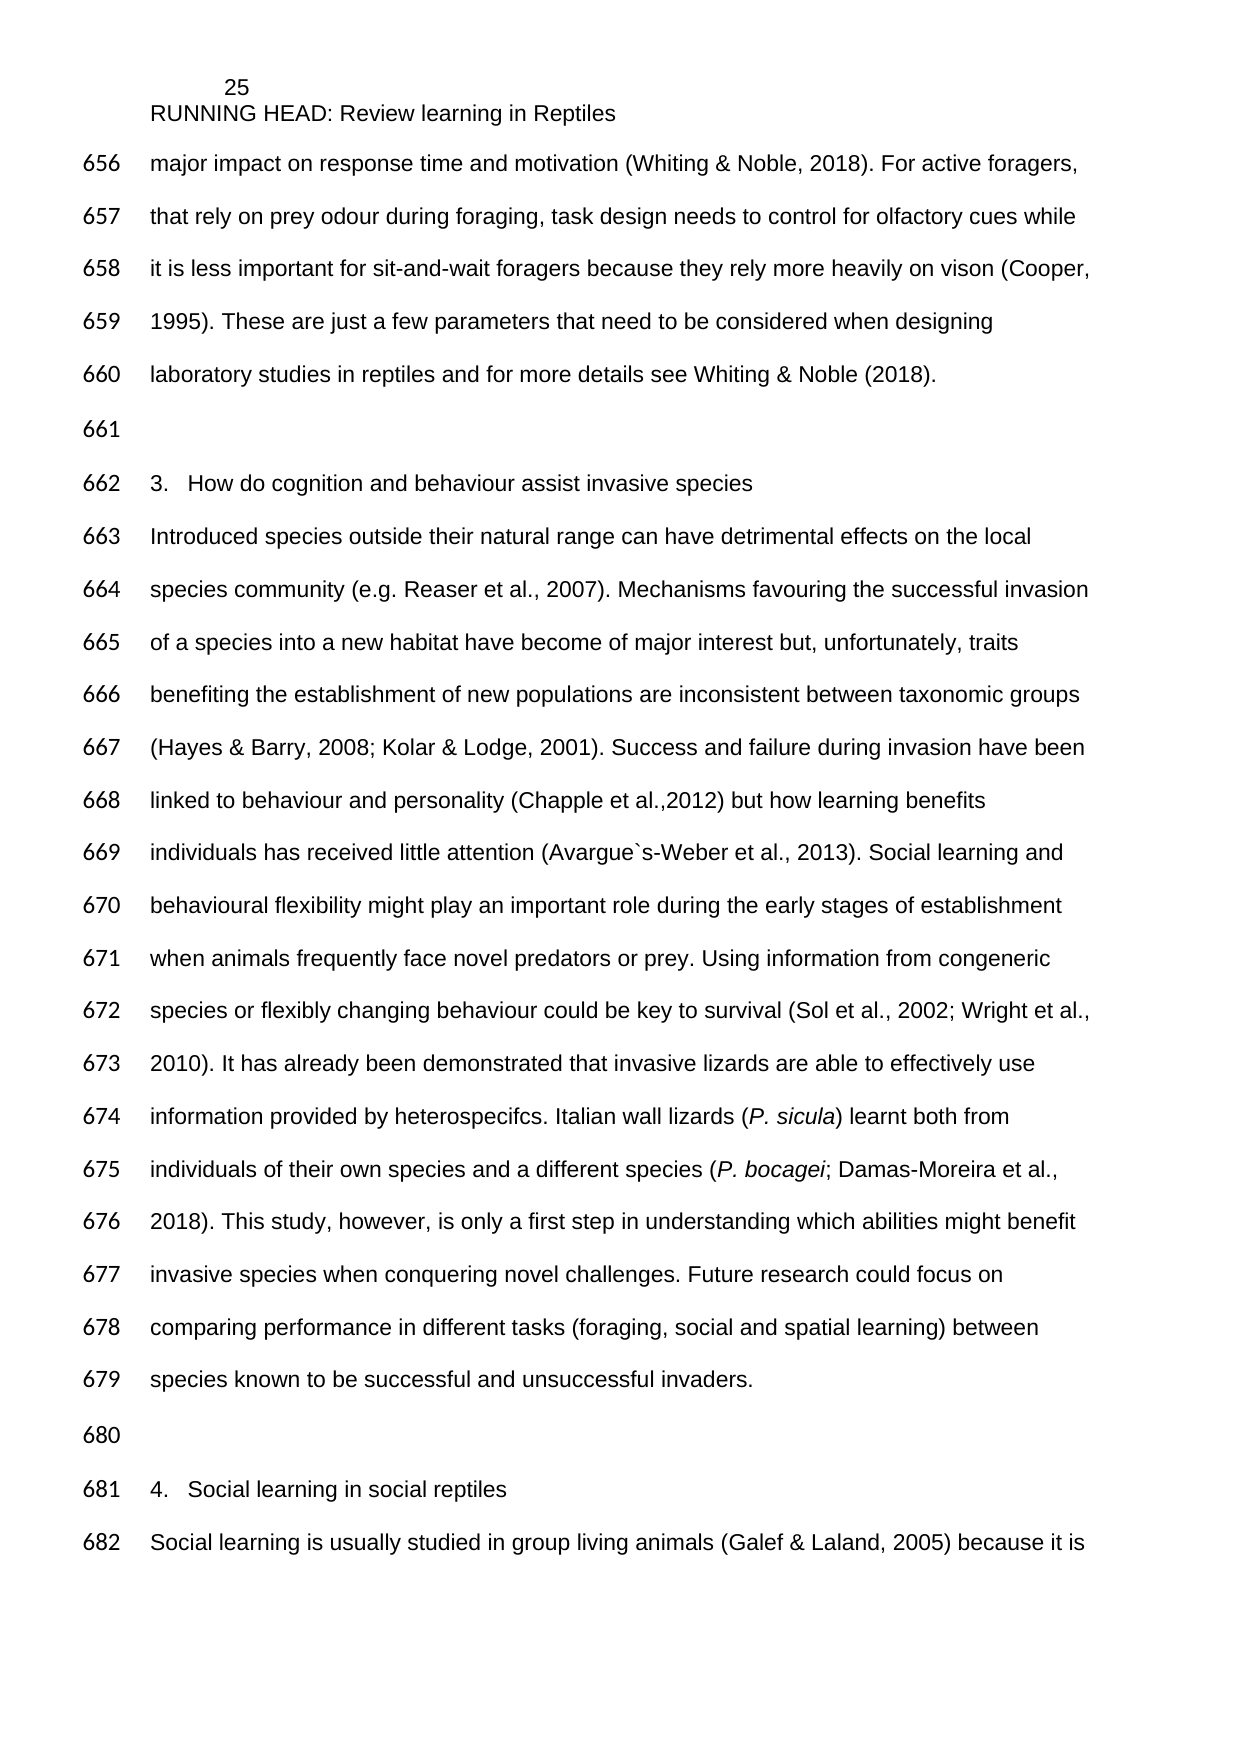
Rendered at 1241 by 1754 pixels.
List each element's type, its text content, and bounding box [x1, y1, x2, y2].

text Introduced species outside their natural range can have detrimental effects on the local species community (e.g. Reaser et al., 2007). Mechanisms favouring the successful invasion of a species into a new habitat have become of major interest but, unfortunately, traits benefiting the establishment of new populations are inconsistent between taxonomic groups (Hayes & Barry, 2008; Kolar & Lodge, 2001). Success and failure during invasion have been linked to behaviour and personality (Chapple et al.,2012) but how learning benefits individuals has received little attention (Avargue`s-Weber et al., 2013). Social learning and behavioural flexibility might play an important role during the early stages of establishment when animals frequently face novel predators or prey. Using information from congeneric species or flexibly changing behaviour could be key to survival (Sol et al., 2002; Wright et al., 2010). It has already been demonstrated that invasive lizards are able to effectively use information provided by heterospecifcs. Italian wall lizards (P. sicula) learnt both from individuals of their own species and a different species (P. bocagei; Damas-Moreira et al., 2018). This study, however, is only a first step in understanding which abilities might benefit invasive species when conquering novel challenges. Future research could focus on comparing performance in different tasks (foraging, social and spatial learning) between species known to be successful and unsuccessful invaders. [150, 523, 1090, 1393]
subtitle Social learning in social reptiles [150, 1476, 1090, 1502]
subtitle How do cognition and behaviour assist invasive species [150, 470, 1090, 497]
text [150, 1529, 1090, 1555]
